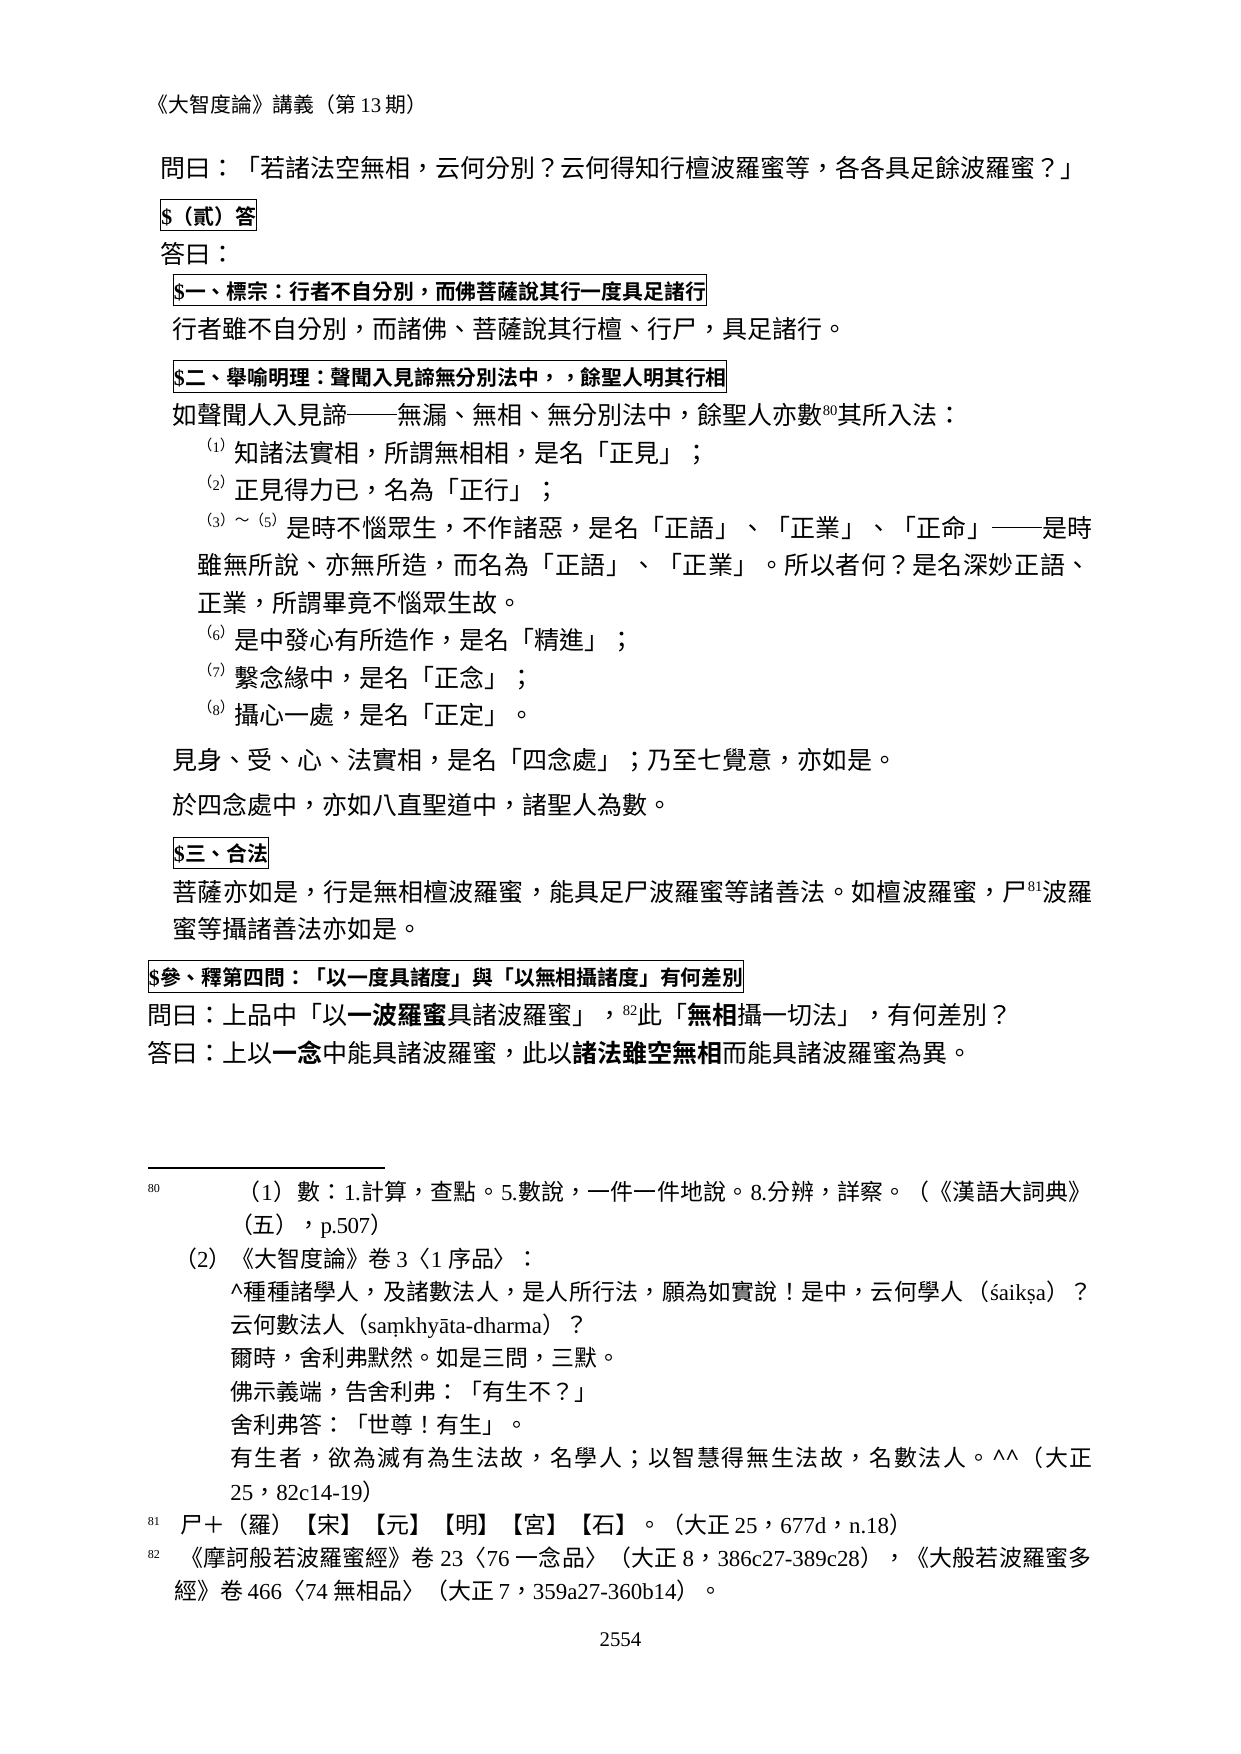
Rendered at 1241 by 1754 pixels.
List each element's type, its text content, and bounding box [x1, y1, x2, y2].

text （8）攝心一處，是名「正定」。 [198, 695, 1092, 733]
text 問曰：「若諸法空無相，云何分別？云何得知行檀波羅蜜等，各各具足餘波羅蜜？」 [160, 148, 1092, 185]
text （6）是中發心有所造作，是名「精進」； [198, 620, 1092, 658]
text 見身、受、心、法實相，是名「四念處」；乃至七覺意，亦如是。 [173, 740, 1092, 778]
text （3）～（5）是時不惱眾生，不作諸惡，是名「正語」、「正業」、「正命」──是時雖無所說、亦無所造，而名為「正語」、「正業」。所以者何？是名深妙正語、正業，所謂畢竟不惱眾生故。 [198, 508, 1092, 620]
text $參、釋第四問：「以一度具諸度」與「以無相攝諸度」有何差別 [148, 958, 1092, 995]
text $（貳）答 [160, 196, 1092, 234]
text 答曰：上以一念中能具諸波羅蜜，此以諸法雖空無相而能具諸波羅蜜為異。 [148, 1033, 1092, 1070]
text 如聲聞人入見諦──無漏、無相、無分別法中，餘聖人亦數其所入法： [173, 395, 1092, 433]
text 答曰： [160, 234, 1092, 271]
text $一、標宗：行者不自分別，而佛菩薩說其行一度具足諸行 [173, 271, 1092, 309]
text $二、舉喻明理：聲聞入見諦無分別法中，，餘聖人明其行相 [173, 358, 1092, 395]
text （7）繫念緣中，是名「正念」； [198, 658, 1092, 695]
text 問曰：上品中「以一波羅蜜具諸波羅蜜」，此「無相攝一切法」，有何差別？ [148, 995, 1092, 1033]
text $三、合法 [173, 834, 1092, 871]
text 行者雖不自分別，而諸佛、菩薩說其行檀、行尸，具足諸行。 [173, 309, 1092, 346]
text （2）正見得力已，名為「正行」； [198, 470, 1092, 508]
text 菩薩亦如是，行是無相檀波羅蜜，能具足尸波羅蜜等諸善法。如檀波羅蜜，尸波羅蜜等攝諸善法亦如是。 [173, 871, 1092, 946]
text （1）知諸法實相，所謂無相相，是名「正見」； [198, 433, 1092, 470]
text 於四念處中，亦如八直聖道中，諸聖人為數。 [173, 785, 1092, 823]
